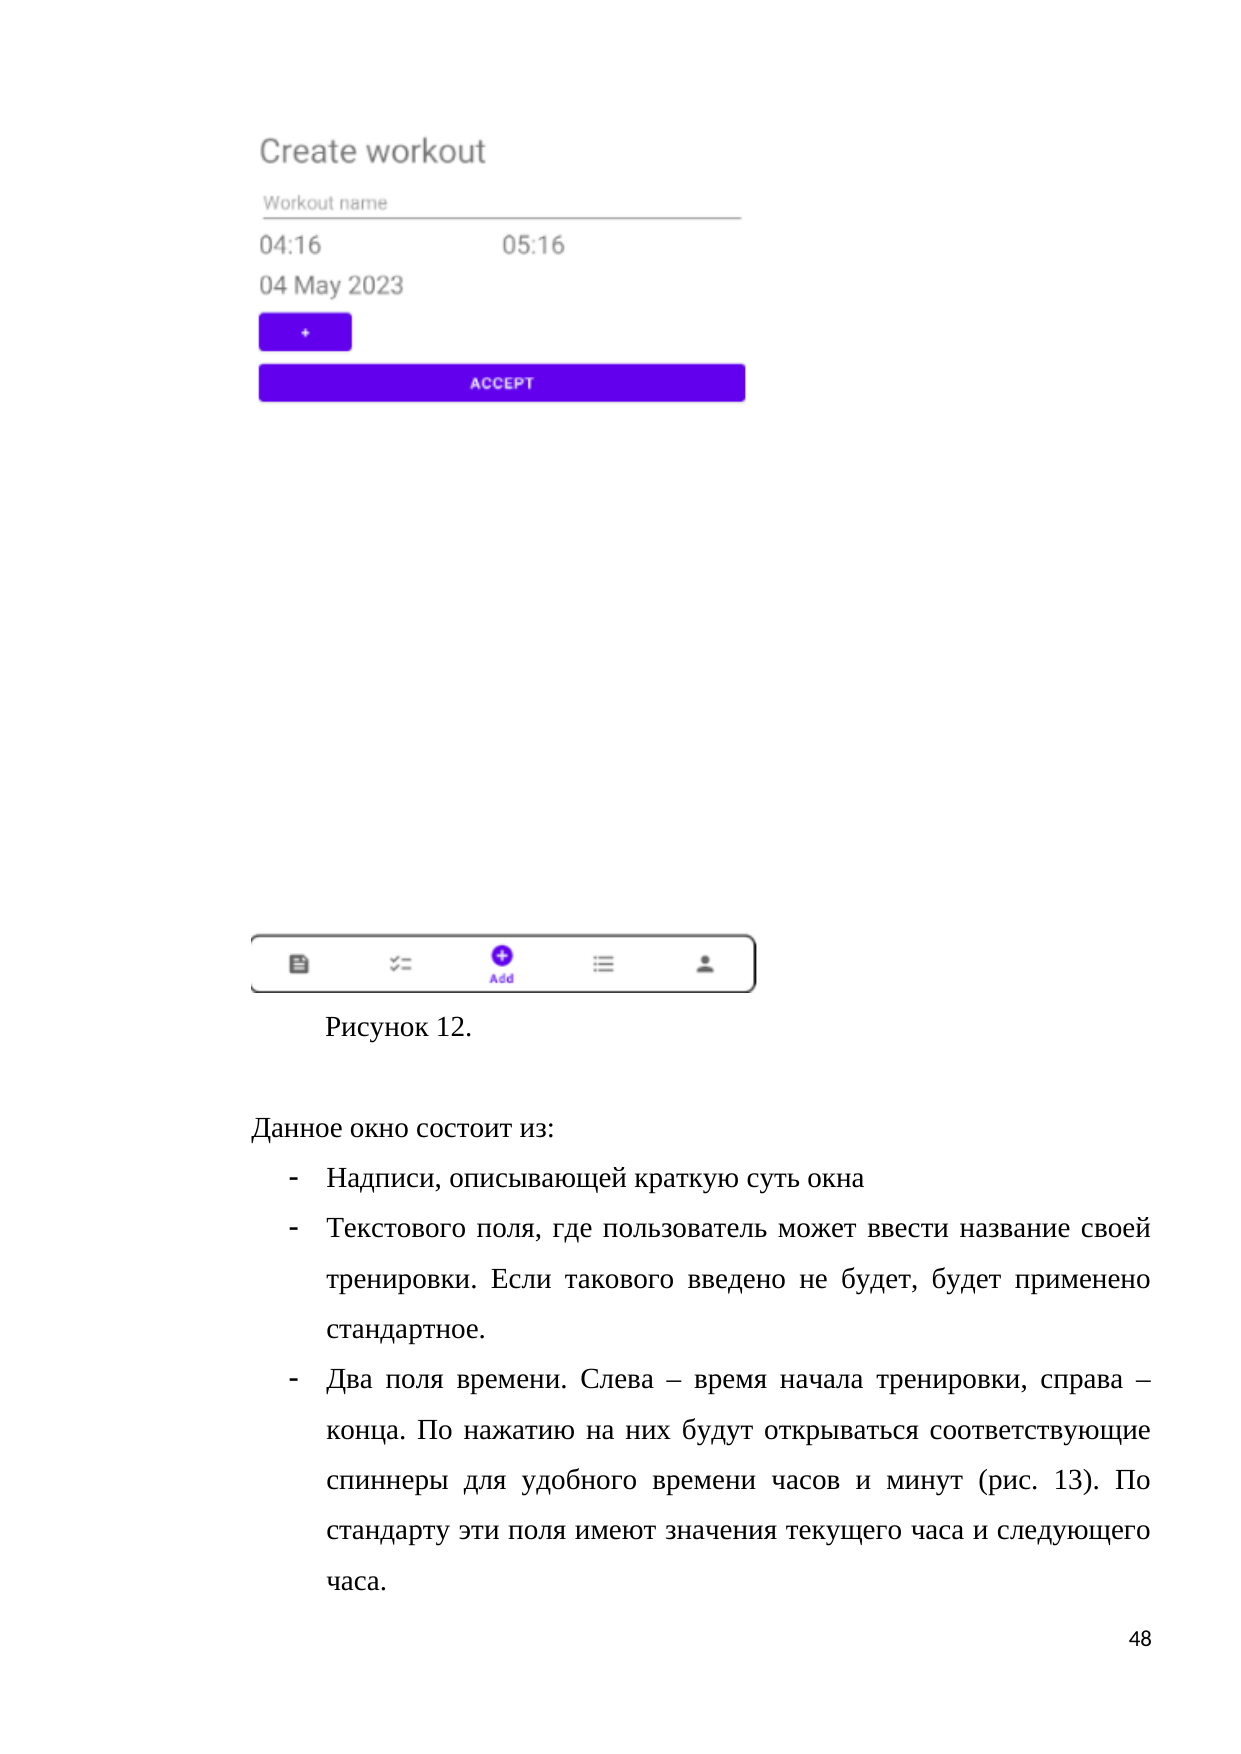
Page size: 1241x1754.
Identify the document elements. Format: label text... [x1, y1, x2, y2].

picture [251, 118, 757, 993]
text Рисунок 12. [177, 1009, 1152, 1043]
list Текстового поля, где пользователь может ввести название своей тренировки. Если такового введено не будет, будет применено стандартное. [288, 1210, 1152, 1345]
list Надписи, описывающей краткую суть окна [288, 1160, 1152, 1194]
list Два поля времени. Слева – время начала тренировки, справа – конца. По нажатию на них будут открываться соответствующие спиннеры для удобного времени часов и минут (рис. 13). По стандарту эти поля имеют значения текущего часа и следующего часа. [288, 1361, 1152, 1596]
text Данное окно состоит из: [177, 1110, 1152, 1143]
